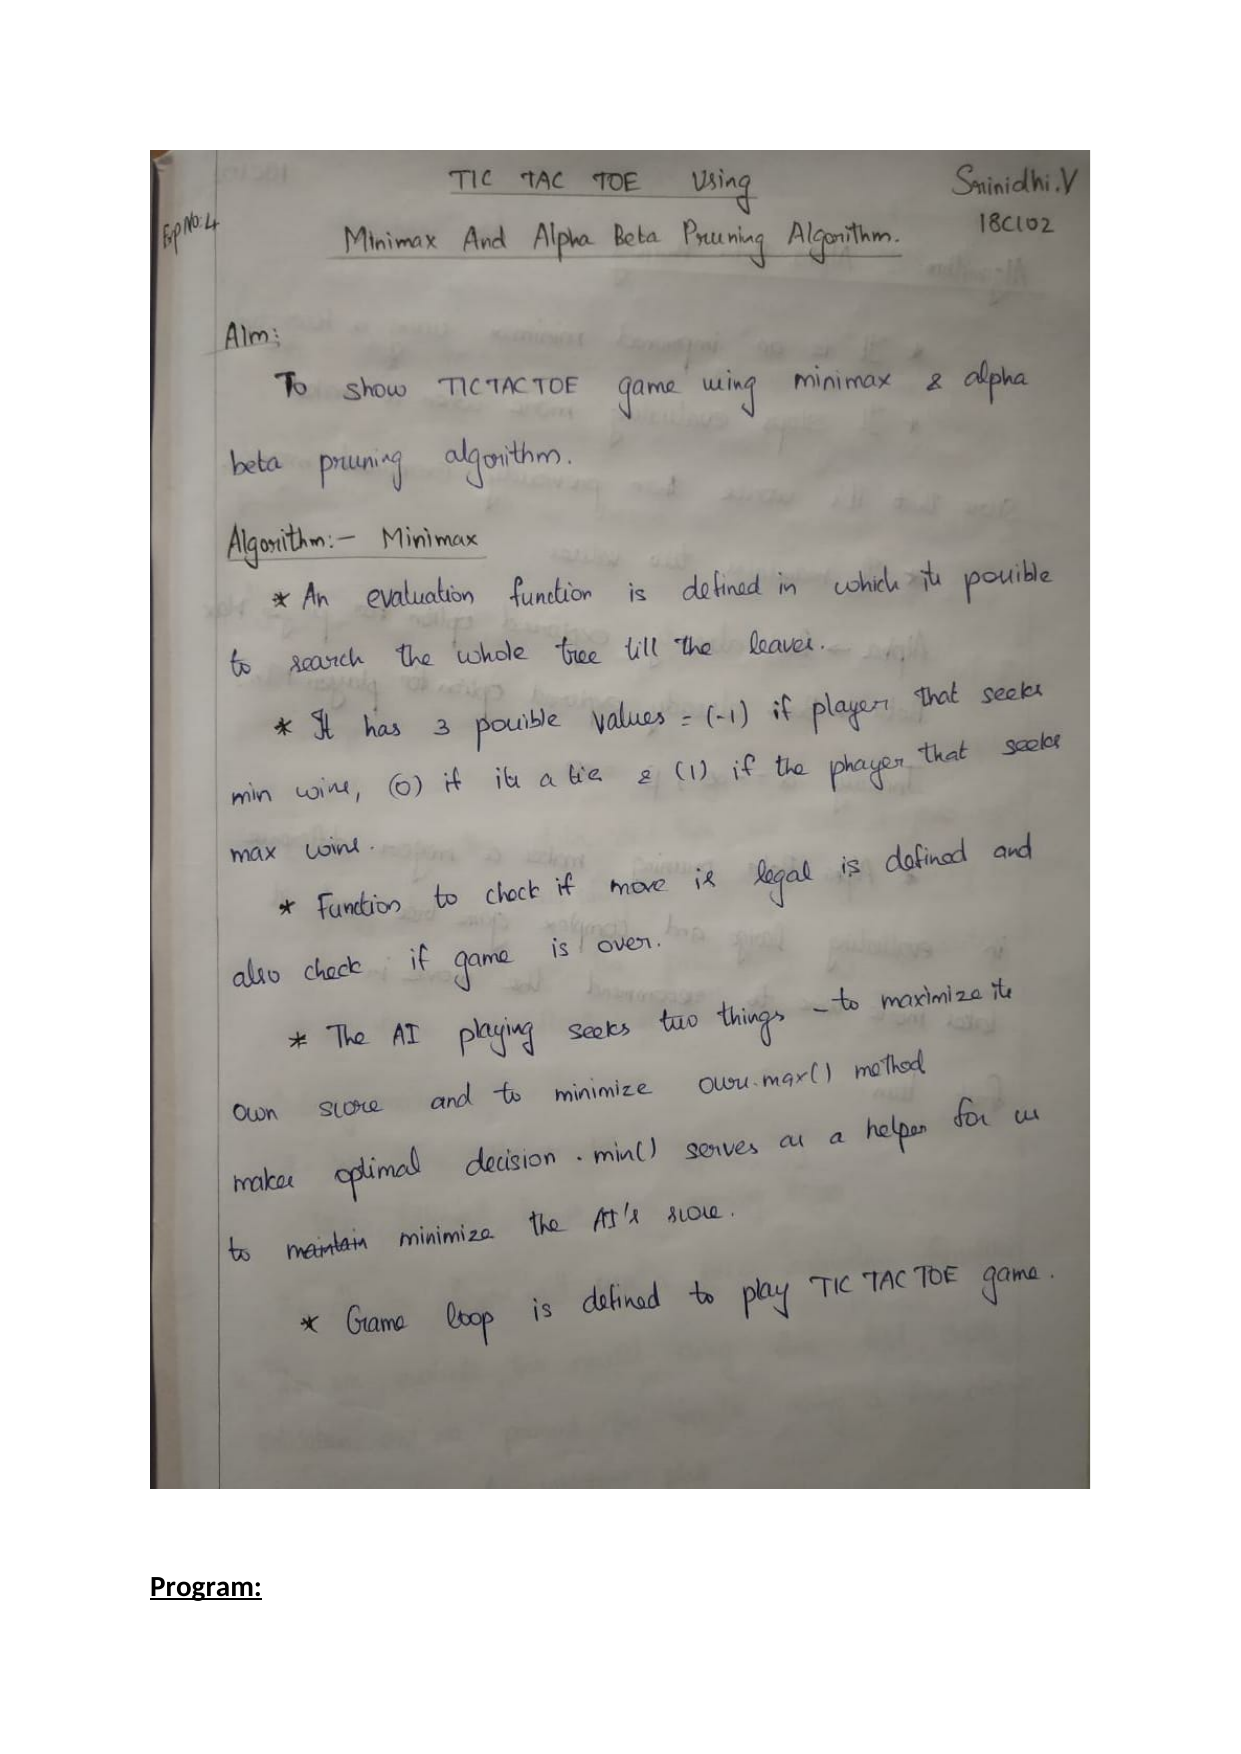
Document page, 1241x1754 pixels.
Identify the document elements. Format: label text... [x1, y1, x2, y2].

picture [150, 150, 1091, 1489]
text Program: [150, 1568, 1090, 1603]
